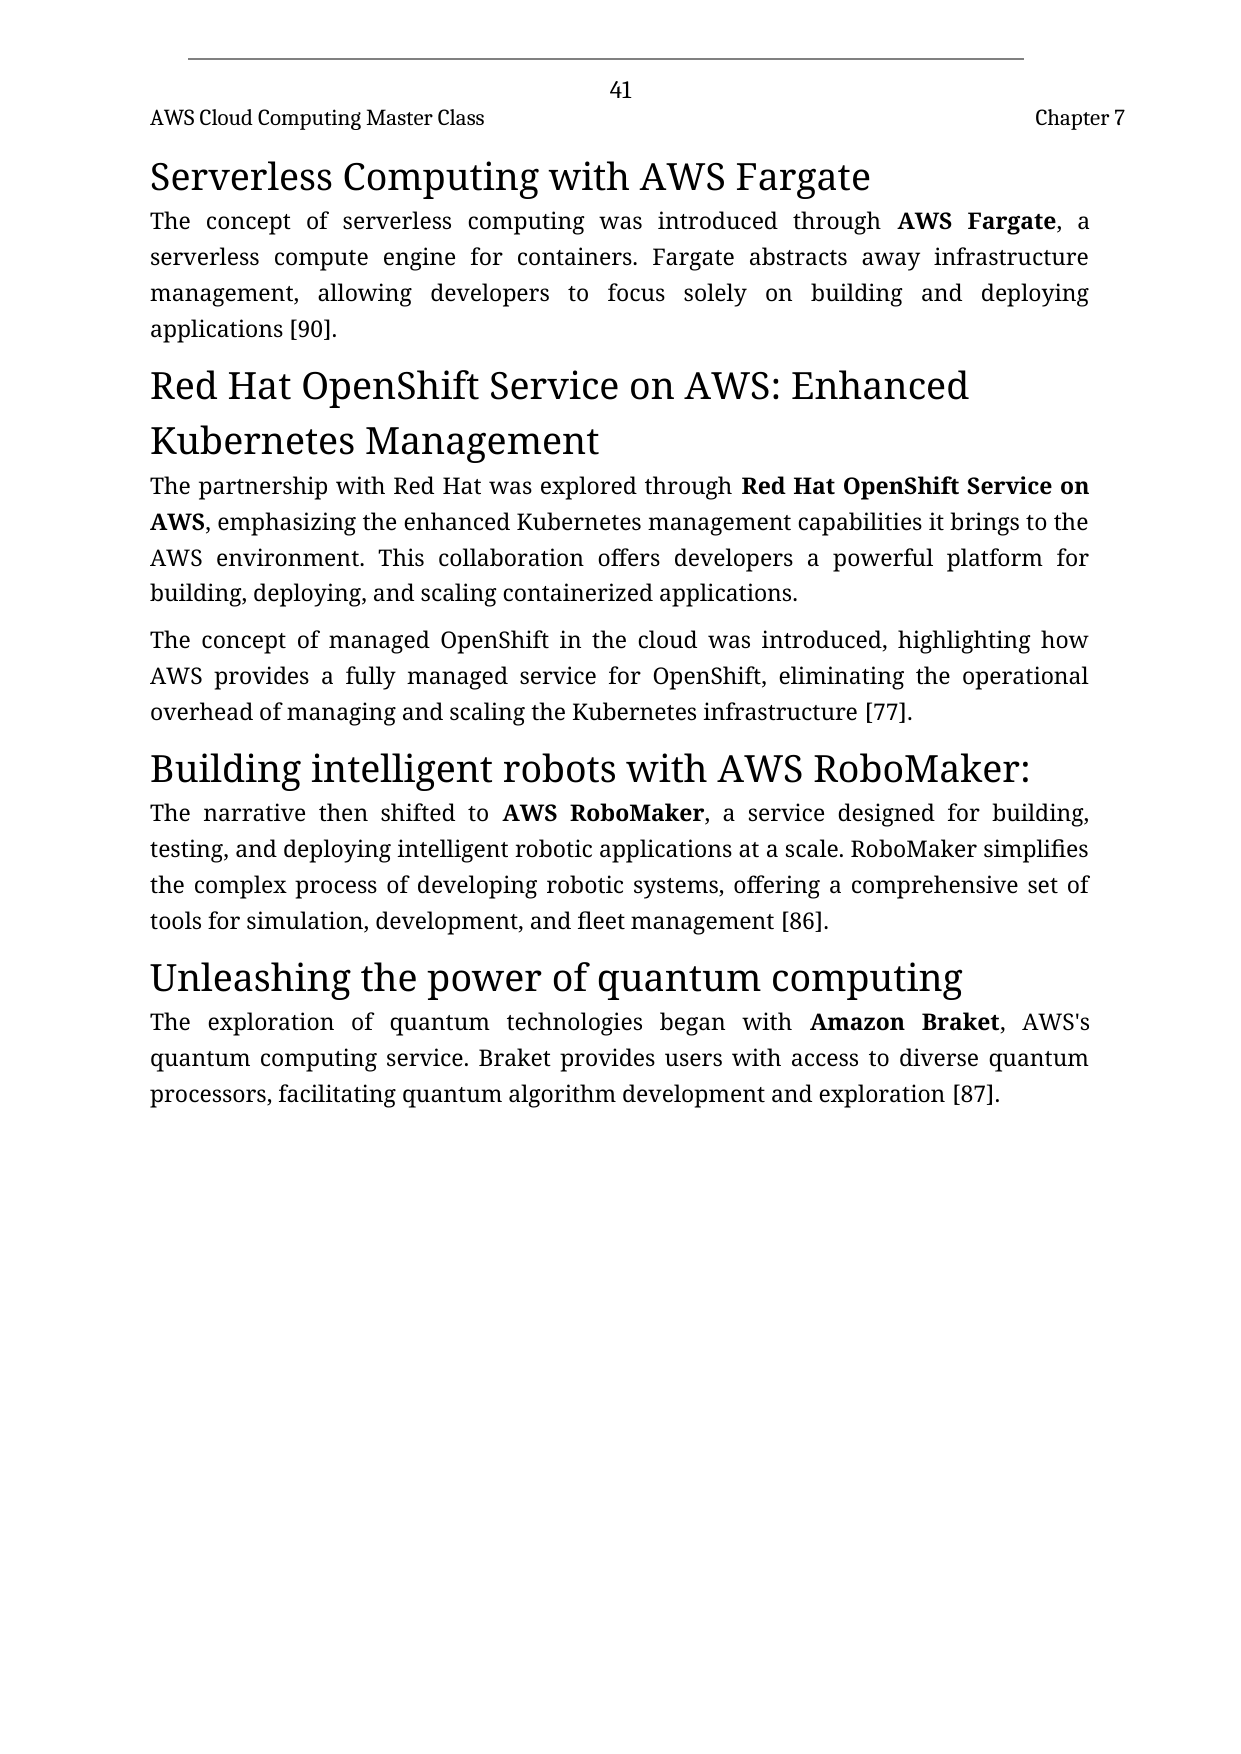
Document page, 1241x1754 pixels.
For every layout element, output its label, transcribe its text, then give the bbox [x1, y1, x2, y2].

text Unleashing the power of quantum computing [150, 951, 1090, 1002]
text Building intelligent robots with AWS RoboMaker: [150, 742, 1090, 793]
text The concept of managed OpenShift in the cloud was introduced, highlighting how AWS provides a fully managed service for OpenShift, eliminating the operational overhead of managing and scaling the Kubernetes infrastructure. [150, 624, 1090, 727]
text Serverless Computing with AWS Fargate [150, 150, 1090, 201]
text The concept of serverless computing was introduced through AWS Fargate, a serverless compute engine for containers. Fargate abstracts away infrastructure management, allowing developers to focus solely on building and deploying applications. [150, 205, 1090, 344]
text The partnership with Red Hat was explored through Red Hat OpenShift Service on AWS, emphasizing the enhanced Kubernetes management capabilities it brings to the AWS environment. This collaboration offers developers a powerful platform for building, deploying, and scaling containerized applications. [150, 469, 1090, 609]
text The narrative then shifted to AWS RoboMaker, a service designed for building, testing, and deploying intelligent robotic applications at a scale. RoboMaker simplifies the complex process of developing robotic systems, offering a comprehensive set of tools for simulation, development, and fleet management. [150, 797, 1090, 936]
text Red Hat OpenShift Service on AWS: Enhanced Kubernetes Management [150, 359, 1090, 466]
text The exploration of quantum technologies began with Amazon Braket, AWS's quantum computing service. Braket provides users with access to diverse quantum processors, facilitating quantum algorithm development and exploration. [150, 1006, 1090, 1109]
